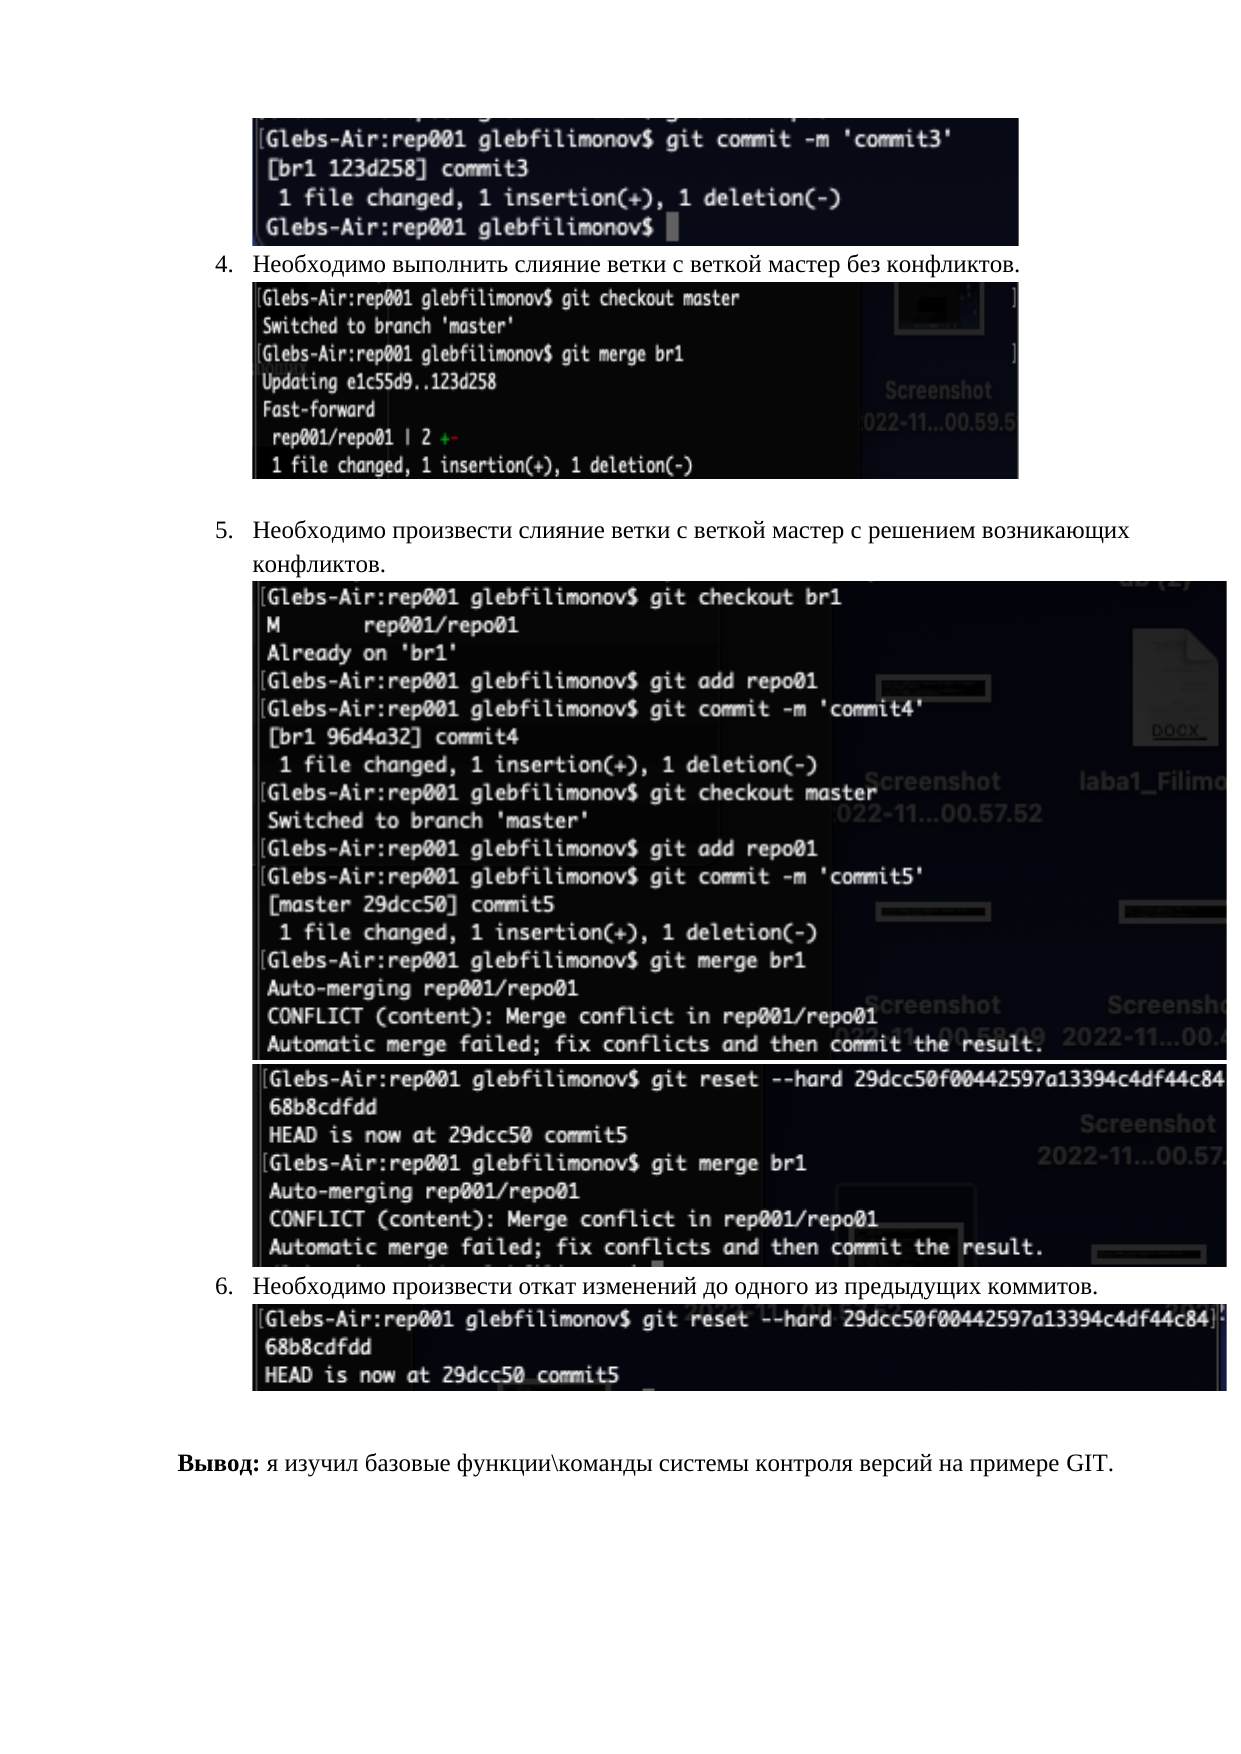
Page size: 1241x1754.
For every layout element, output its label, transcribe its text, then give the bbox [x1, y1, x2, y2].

list Необходимо произвести слияние ветки с веткой мастер с решением возникающих конфликтов. [215, 516, 1152, 577]
text Вывод: я изучил базовые функции\команды системы контроля версий на примере GIT. [177, 1448, 1152, 1477]
picture [252, 581, 1227, 1060]
picture [252, 1064, 1227, 1267]
list Необходимо выполнить слияние ветки с веткой мастер без конфликтов. [215, 249, 1152, 278]
list Необходимо произвести откат изменений до одного из предыдущих коммитов. [215, 1271, 1152, 1300]
picture [252, 282, 1019, 479]
picture [252, 118, 1019, 246]
picture [252, 1304, 1227, 1391]
